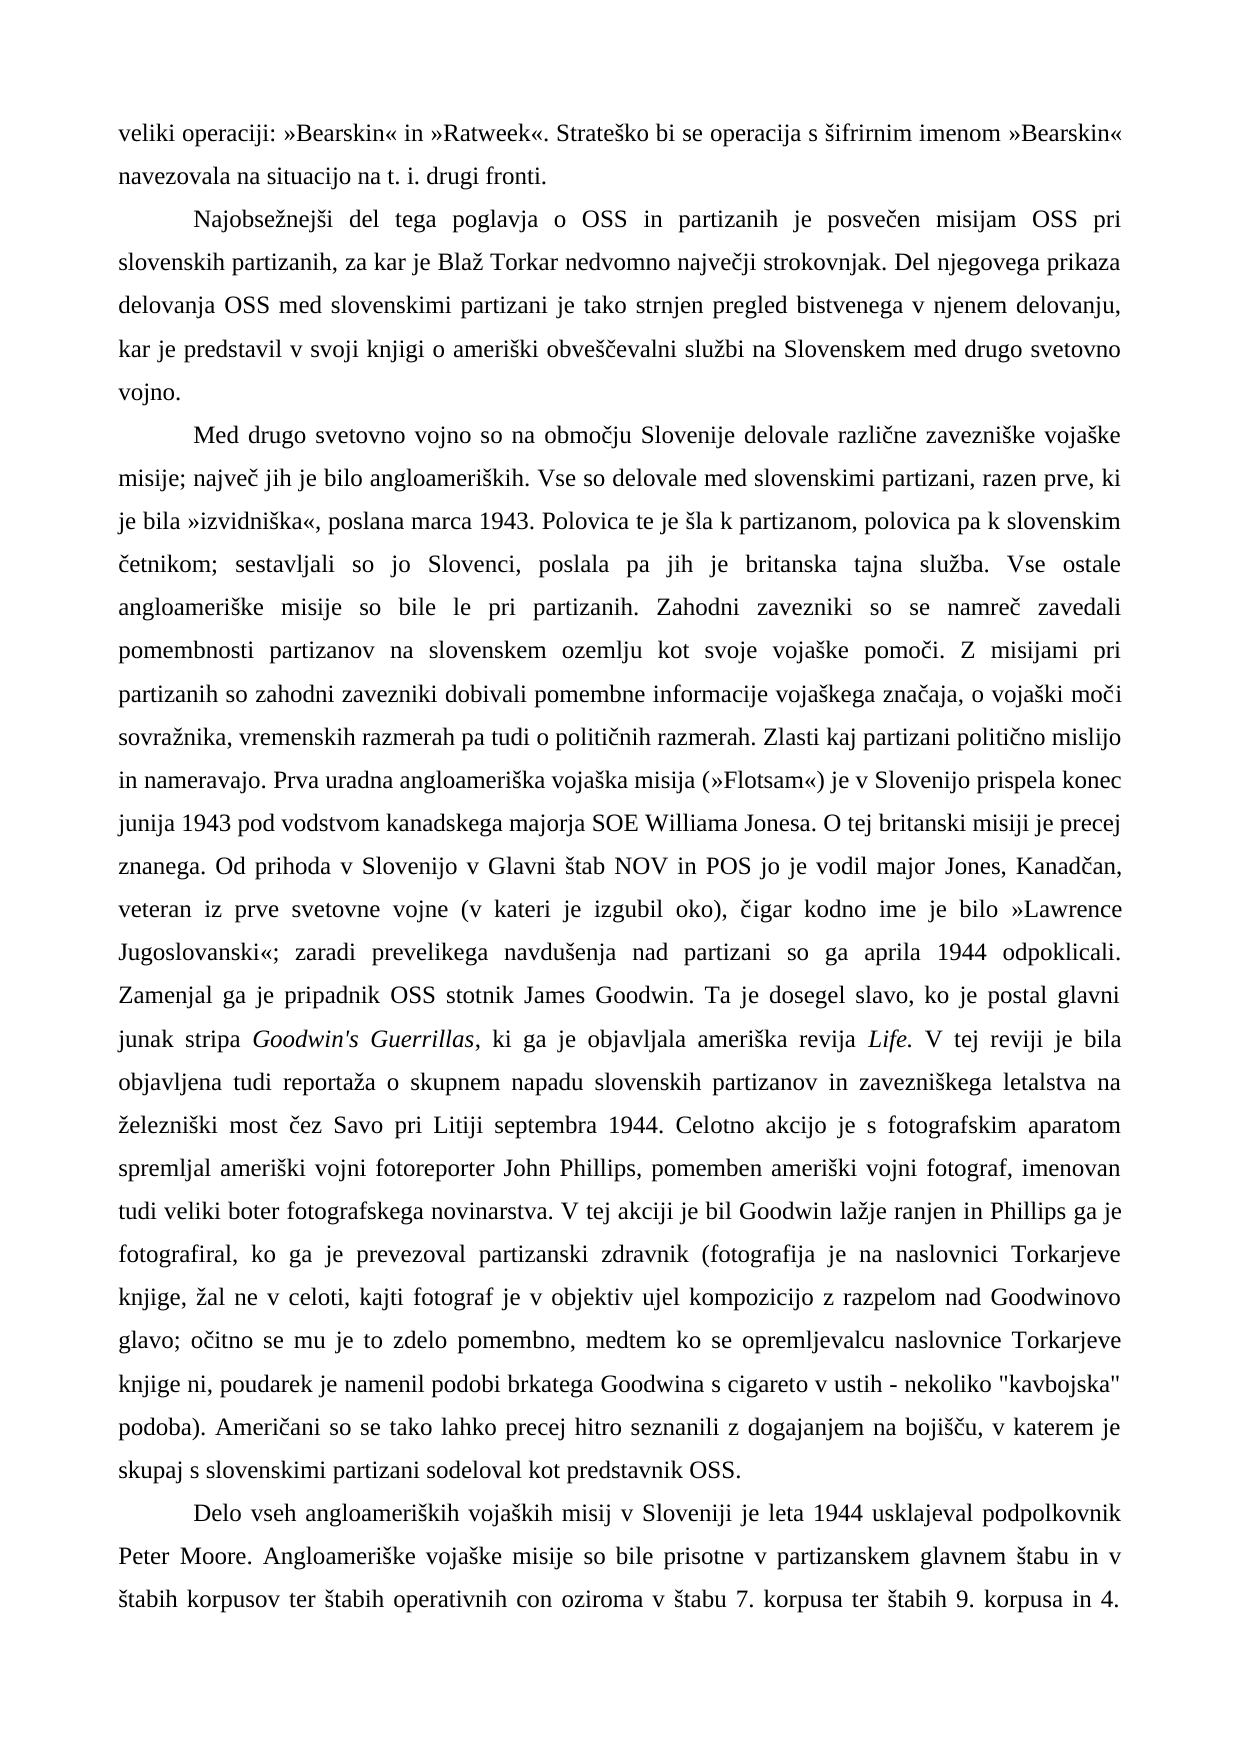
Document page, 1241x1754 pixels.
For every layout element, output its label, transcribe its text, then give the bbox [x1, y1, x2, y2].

text Najobsežnejši del tega poglavja o OSS in partizanih je posvečen misijam OSS pri slovenskih partizanih, za kar je Blaž Torkar nedvomno največji strokovnjak. Del njegovega prikaza delovanja OSS med slovenskimi partizani je tako strnjen pregled bistvenega v njenem delovanju, kar je predstavil v svoji knjigi o ameriški obveščevalni službi na Slovenskem med drugo svetovno vojno. [118, 204, 1122, 406]
text Med drugo svetovno vojno so na območju Slovenije delovale različne zavezniške vojaške misije; največ jih je bilo angloameriških. Vse so delovale med slovenskimi partizani, razen prve, ki je bila »izvidniška«, poslana marca 1943. Polovica te je šla k partizanom, polovica pa k slovenskim četnikom; sestavljali so jo Slovenci, poslala pa jih je britanska tajna služba. Vse ostale angloameriške misije so bile le pri partizanih. Zahodni zavezniki so se namreč zavedali pomembnosti partizanov na slovenskem ozemlju kot svoje vojaške pomoči. Z misijami pri partizanih so zahodni zavezniki dobivali pomembne informacije vojaškega značaja, o vojaški moči sovražnika, vremenskih razmerah pa tudi o političnih razmerah. Zlasti kaj partizani politično mislijo in nameravajo. Prva uradna angloameriška vojaška misija (»Flotsam«) je v Slovenijo prispela konec junija 1943 pod vodstvom kanadskega majorja SOE Williama Jonesa. O tej britanski misiji je precej znanega. Od prihoda v Slovenijo v Glavni štab NOV in POS jo je vodil major Jones, Kanadčan, veteran iz prve svetovne vojne (v kateri je izgubil oko), čigar kodno ime je bilo »Lawrence Jugoslovanski«; zaradi prevelikega navdušenja nad partizani so ga aprila 1944 odpoklicali. Zamenjal ga je pripadnik OSS stotnik James Goodwin. Ta je dosegel slavo, ko je postal glavni junak stripa Goodwin's Guerrillas, ki ga je objavljala ameriška revija Life. V tej reviji je bila objavljena tudi reportaža o skupnem napadu slovenskih partizanov in zavezniškega letalstva na železniški most čez Savo pri Litiji septembra 1944. Celotno akcijo je s fotografskim aparatom spremljal ameriški vojni fotoreporter John Phillips, pomemben ameriški vojni fotograf, imenovan tudi veliki boter fotografskega novinarstva. V tej akciji je bil Goodwin lažje ranjen in Phillips ga je fotografiral, ko ga je prevezoval partizanski zdravnik (fotografija je na naslovnici Torkarjeve knjige, žal ne v celoti, kajti fotograf je v objektiv ujel kompozicijo z razpelom nad Goodwinovo glavo; očitno se mu je to zdelo pomembno, medtem ko se opremljevalcu naslovnice Torkarjeve knjige ni, poudarek je namenil podobi brkatega Goodwina s cigareto v ustih - nekoliko "kavbojska" podoba). Američani so se tako lahko precej hitro seznanili z dogajanjem na bojišču, v katerem je skupaj s slovenskimi partizani sodeloval kot predstavnik OSS. [118, 420, 1122, 1484]
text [118, 1498, 1122, 1613]
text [118, 118, 1122, 190]
